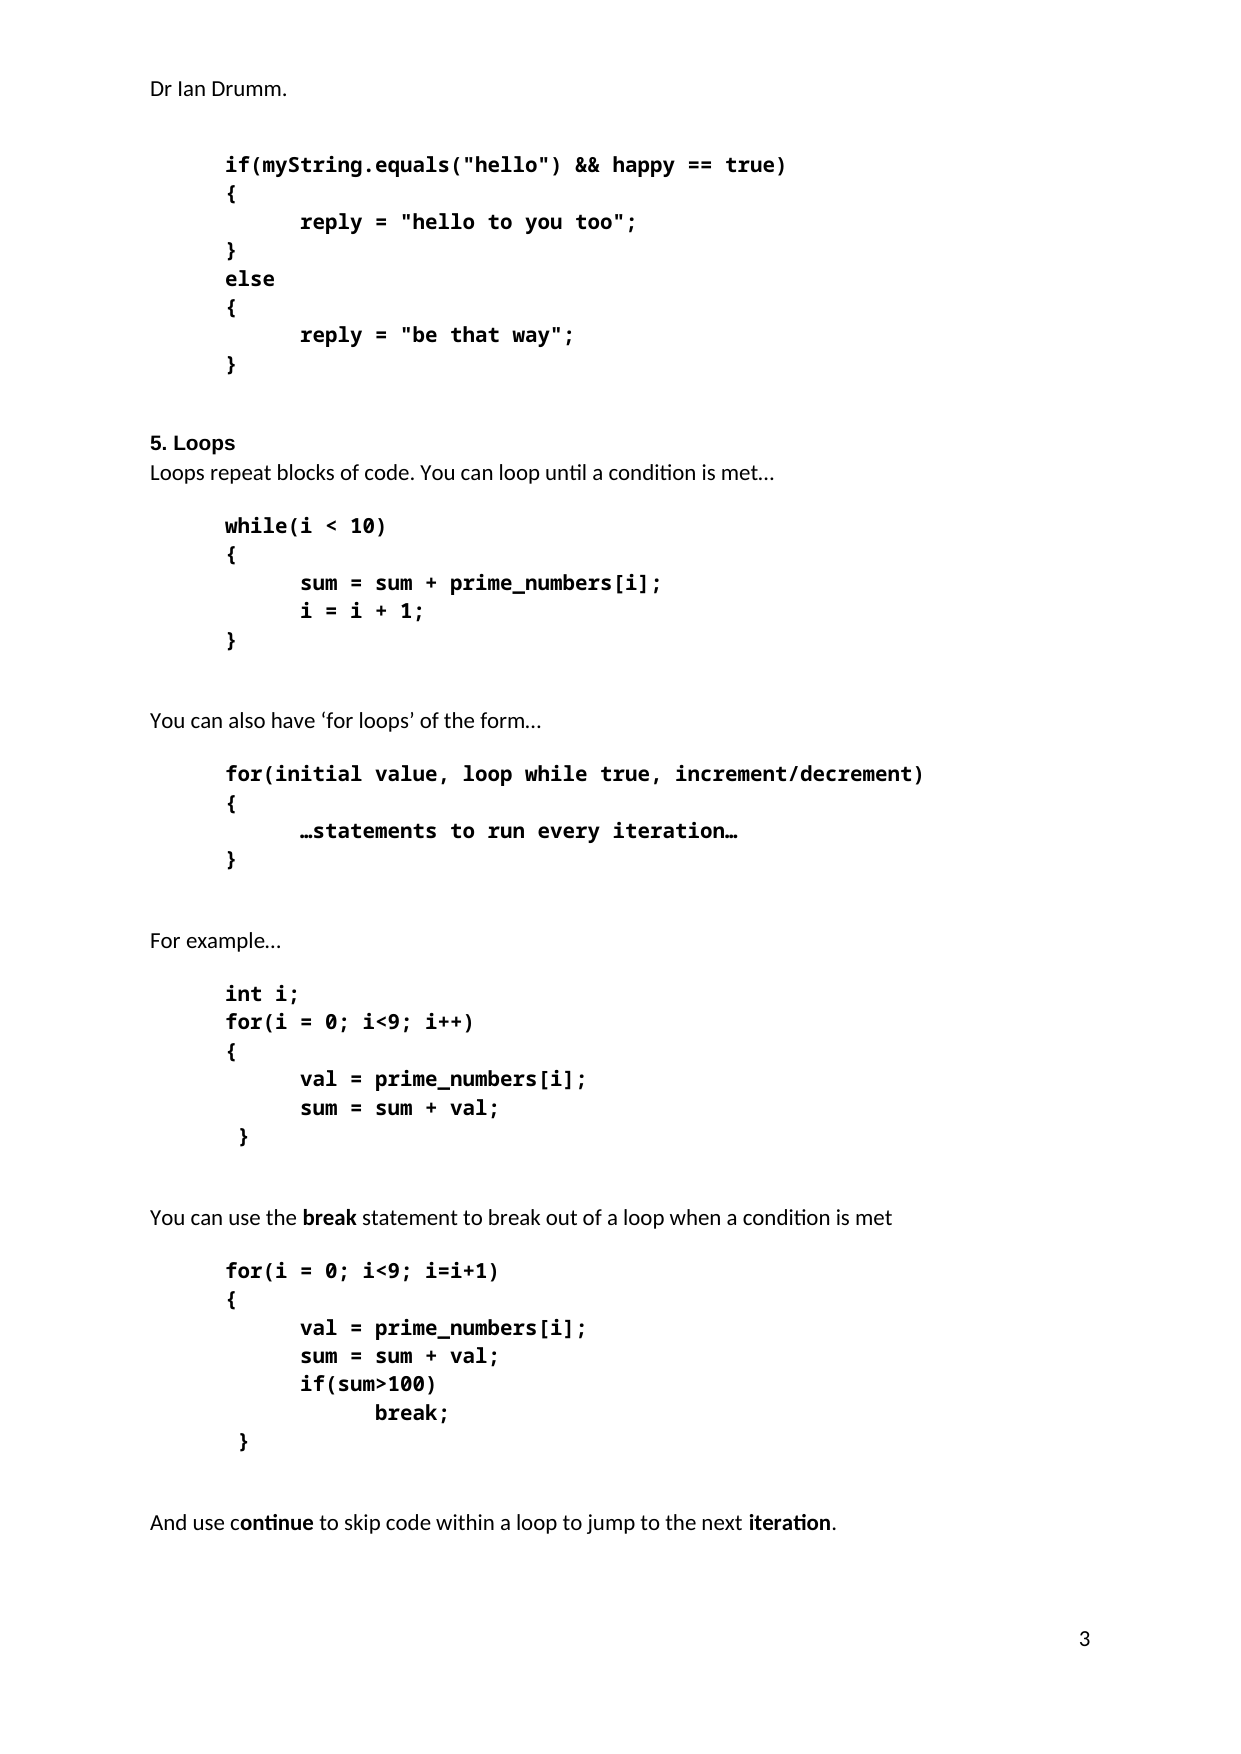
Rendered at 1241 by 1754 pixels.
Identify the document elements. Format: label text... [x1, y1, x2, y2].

subtitle val = prime_numbers[i]; [225, 1313, 1090, 1341]
subtitle 5. Loops [150, 431, 1090, 454]
subtitle { [150, 292, 1090, 321]
text And use continue to skip code within a loop to jump to the next iteration. [150, 1508, 1090, 1536]
subtitle sum = sum + val; [150, 1341, 1090, 1369]
subtitle sum = sum + val; [150, 1093, 1090, 1121]
subtitle if(sum>100) [150, 1369, 1090, 1398]
subtitle reply = "hello to you too"; [150, 207, 1090, 235]
subtitle sum = sum + prime_numbers[i]; [150, 568, 1090, 596]
subtitle i = i + 1; [150, 596, 1090, 625]
subtitle { [150, 1284, 1090, 1313]
subtitle } [150, 1426, 1090, 1455]
subtitle int i; [150, 979, 1090, 1007]
subtitle { [150, 1036, 1090, 1064]
text For example… [150, 926, 1090, 954]
subtitle { [150, 178, 1090, 207]
subtitle } [150, 349, 1090, 377]
subtitle for(i = 0; i<9; i++) [150, 1007, 1090, 1036]
subtitle for(i = 0; i<9; i=i+1) [150, 1256, 1090, 1284]
subtitle …statements to run every iteration… [225, 816, 1090, 844]
subtitle while(i < 10) [150, 511, 1090, 539]
subtitle } [150, 1121, 1090, 1150]
text You can also have ‘for loops’ of the form… [150, 706, 1090, 734]
subtitle if(myString.equals("hello") && happy == true) [150, 150, 1090, 178]
subtitle for(initial value, loop while true, increment/decrement) [225, 759, 1090, 788]
subtitle else [150, 264, 1090, 292]
subtitle } [150, 235, 1090, 264]
subtitle reply = "be that way"; [150, 321, 1090, 349]
subtitle { [225, 788, 1090, 816]
subtitle break; [150, 1398, 1090, 1426]
subtitle val = prime_numbers[i]; [150, 1064, 1090, 1093]
text Loops repeat blocks of code. You can loop until a condition is met… [150, 458, 1090, 486]
text You can use the break statement to break out of a loop when a condition is met [150, 1203, 1090, 1231]
subtitle } [225, 844, 1090, 873]
subtitle { [150, 539, 1090, 568]
subtitle } [150, 625, 1090, 653]
